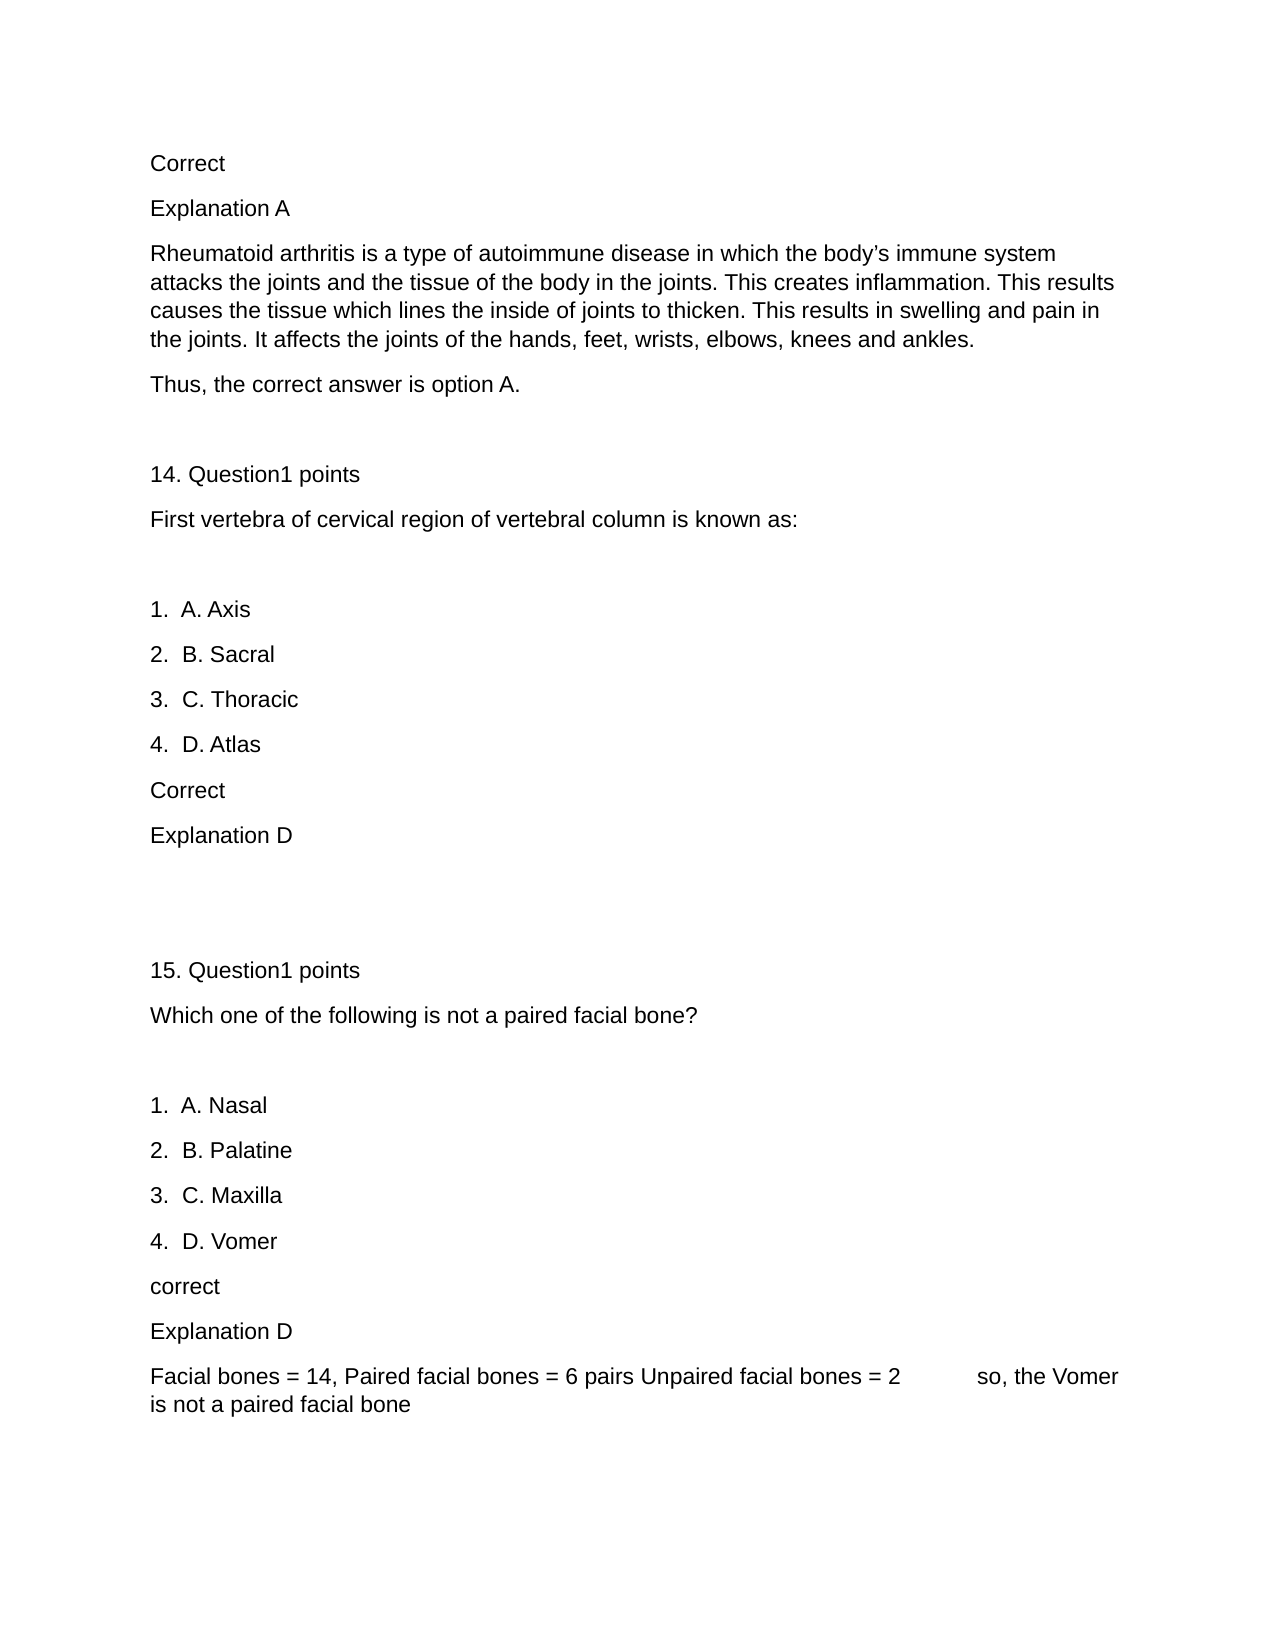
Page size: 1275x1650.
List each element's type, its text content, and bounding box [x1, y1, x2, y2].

text 4. D. Vomer [150, 1228, 1125, 1254]
text 15. Question1 points [150, 957, 1125, 983]
text 3. C. Maxilla [150, 1182, 1125, 1209]
text Correct [150, 150, 1125, 176]
text Explanation D [150, 822, 1125, 848]
text Which one of the following is not a paired facial bone? [150, 1002, 1125, 1028]
text correct [150, 1273, 1125, 1299]
text Correct [150, 777, 1125, 803]
text Explanation D [150, 1318, 1125, 1344]
text 14. Question1 points [150, 461, 1125, 487]
text Facial bones = 14, Paired facial bones = 6 pairs Unpaired facial bones = 2 so, the Vomer is not a paired facial bone [150, 1363, 1125, 1418]
text 1. A. Nasal [150, 1092, 1125, 1119]
text Thus, the correct answer is option A. [150, 371, 1125, 397]
text First vertebra of cervical region of vertebral column is known as: [150, 506, 1125, 532]
text 2. B. Sacral [150, 641, 1125, 668]
text 2. B. Palatine [150, 1137, 1125, 1164]
text 1. A. Axis [150, 596, 1125, 622]
text Rheumatoid arthritis is a type of autoimmune disease in which the body’s immune system attacks the joints and the tissue of the body in the joints. This creates inflammation. This results causes the tissue which lines the inside of joints to thicken. This results in swelling and pain in the joints. It affects the joints of the hands, feet, wrists, elbows, knees and ankles. [150, 240, 1125, 352]
text 4. D. Atlas [150, 731, 1125, 758]
text 3. C. Thoracic [150, 686, 1125, 713]
text Explanation A [150, 195, 1125, 221]
